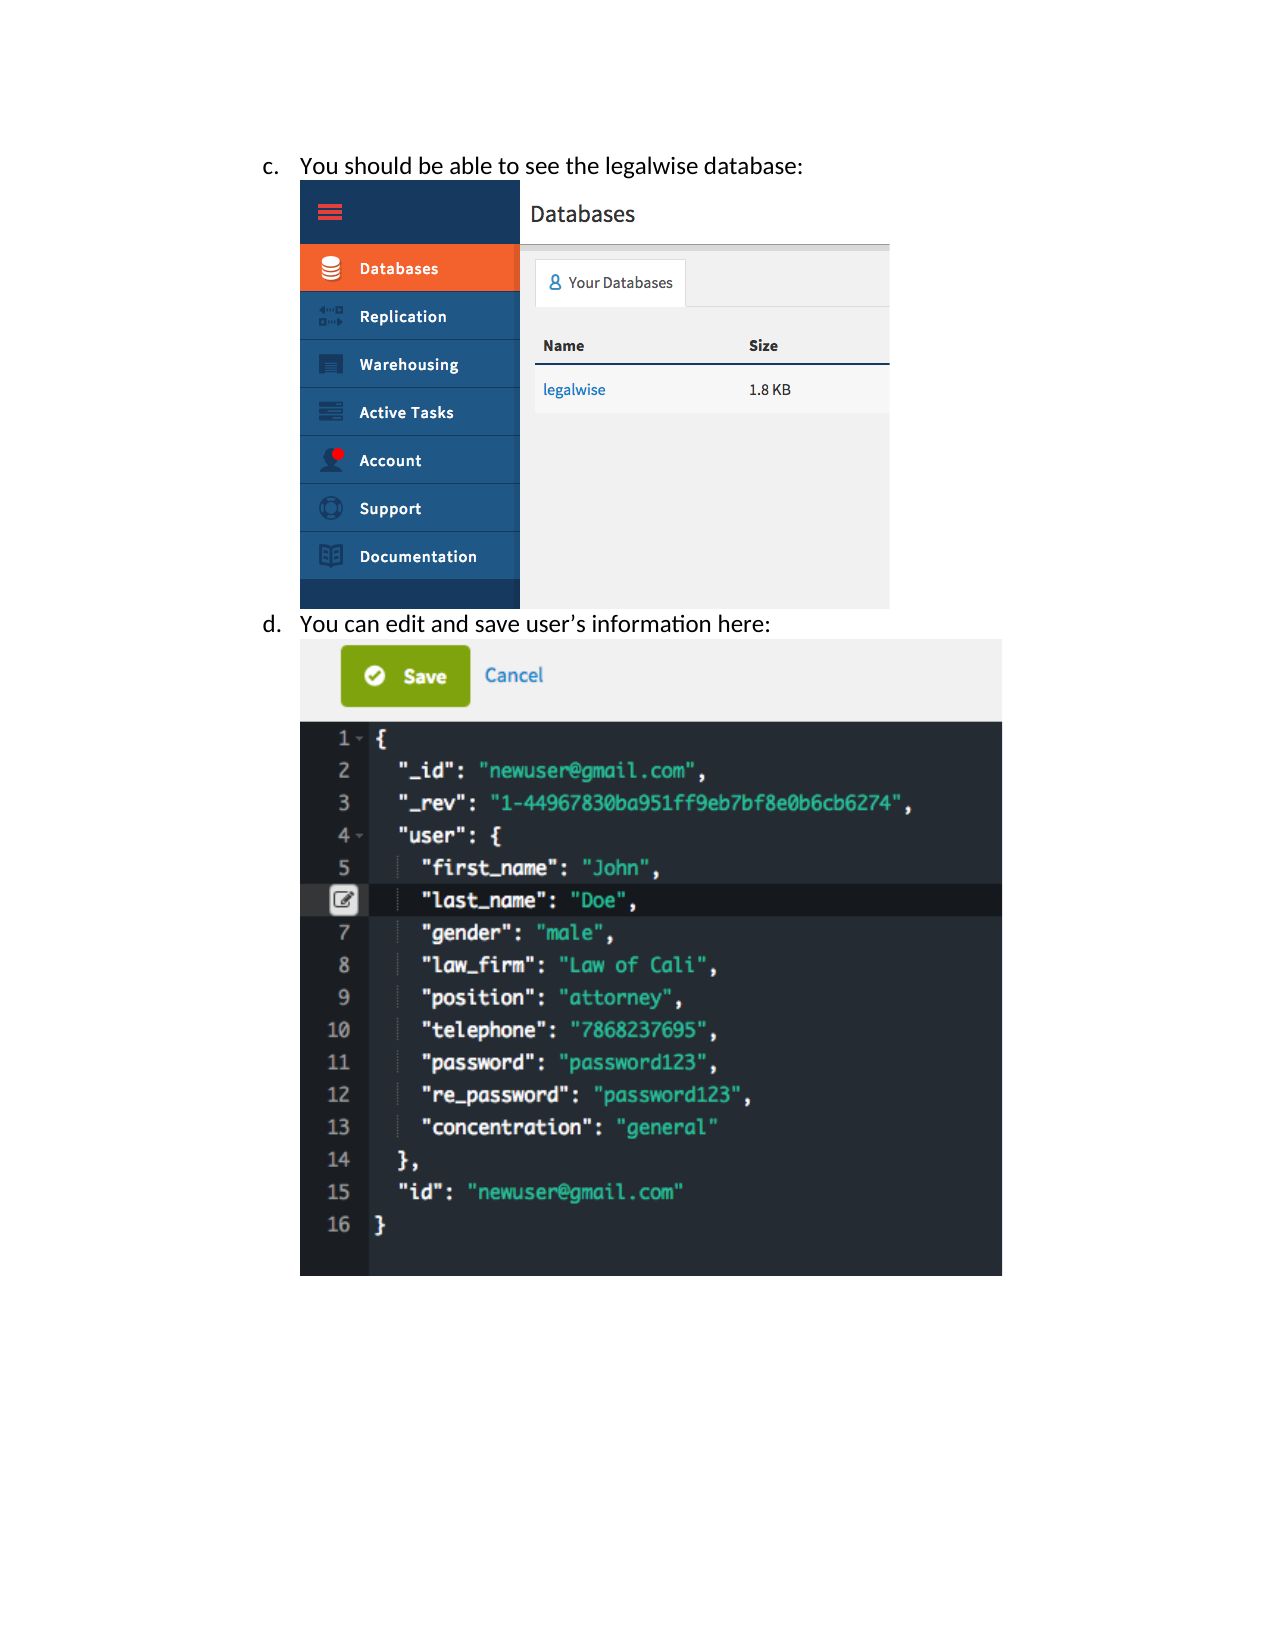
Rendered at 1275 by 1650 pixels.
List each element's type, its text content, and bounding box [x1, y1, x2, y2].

picture [300, 639, 1003, 1276]
picture [300, 180, 890, 609]
list You can edit and save user’s information here: [262, 608, 1125, 639]
